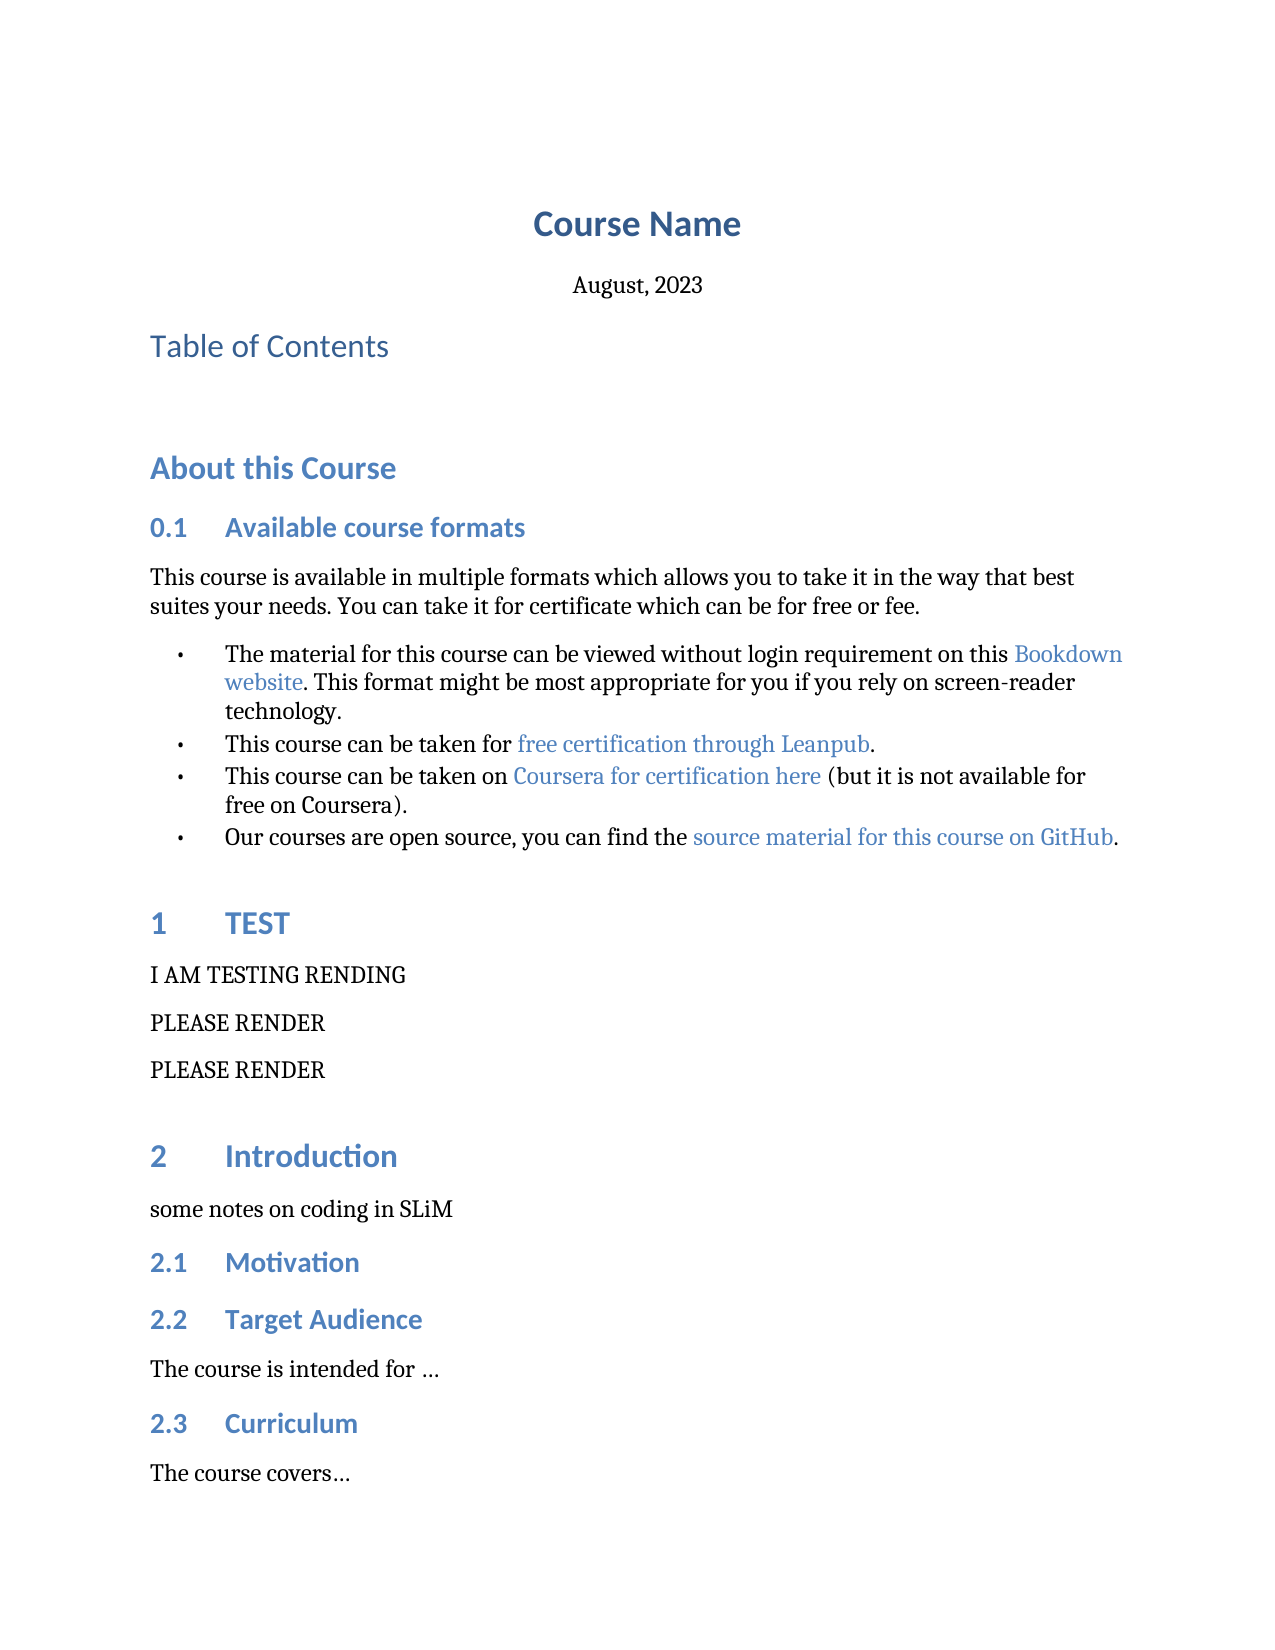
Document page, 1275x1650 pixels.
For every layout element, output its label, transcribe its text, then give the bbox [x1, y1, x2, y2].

list This course can be taken on Coursera for certification here (but it is not available for free on Coursera). [175, 762, 1125, 819]
subtitle 2.1 Motivation [150, 1244, 1125, 1280]
text I AM TESTING RENDING [150, 961, 1125, 990]
subtitle 2.2 Target Audience [150, 1301, 1125, 1336]
subtitle 2 Introduction [150, 1135, 1125, 1176]
list The material for this course can be viewed without login requirement on this Bookdown website. This format might be most appropriate for you if you rely on screen-reader technology. [175, 639, 1125, 726]
subtitle 0.1 Available course formats [150, 509, 1125, 544]
subtitle About this Course [150, 447, 1125, 488]
text PLEASE RENDER [150, 1009, 1125, 1038]
subtitle 1 TEST [150, 902, 1125, 943]
list Our courses are open source, you can find the source material for this course on GitHub. [175, 823, 1125, 852]
subtitle 2.3 Curriculum [150, 1405, 1125, 1440]
text August, 2023 [150, 271, 1125, 299]
title Course Name [150, 200, 1125, 246]
text The course is intended for … [150, 1355, 1125, 1384]
text PLEASE RENDER [150, 1056, 1125, 1085]
text This course is available in multiple formats which allows you to take it in the way that best suites your needs. You can take it for certificate which can be for free or fee. [150, 563, 1125, 621]
list This course can be taken for free certification through Leanpub. [175, 729, 1125, 758]
text The course covers… [150, 1459, 1125, 1488]
text some notes on coding in SLiM [150, 1195, 1125, 1223]
